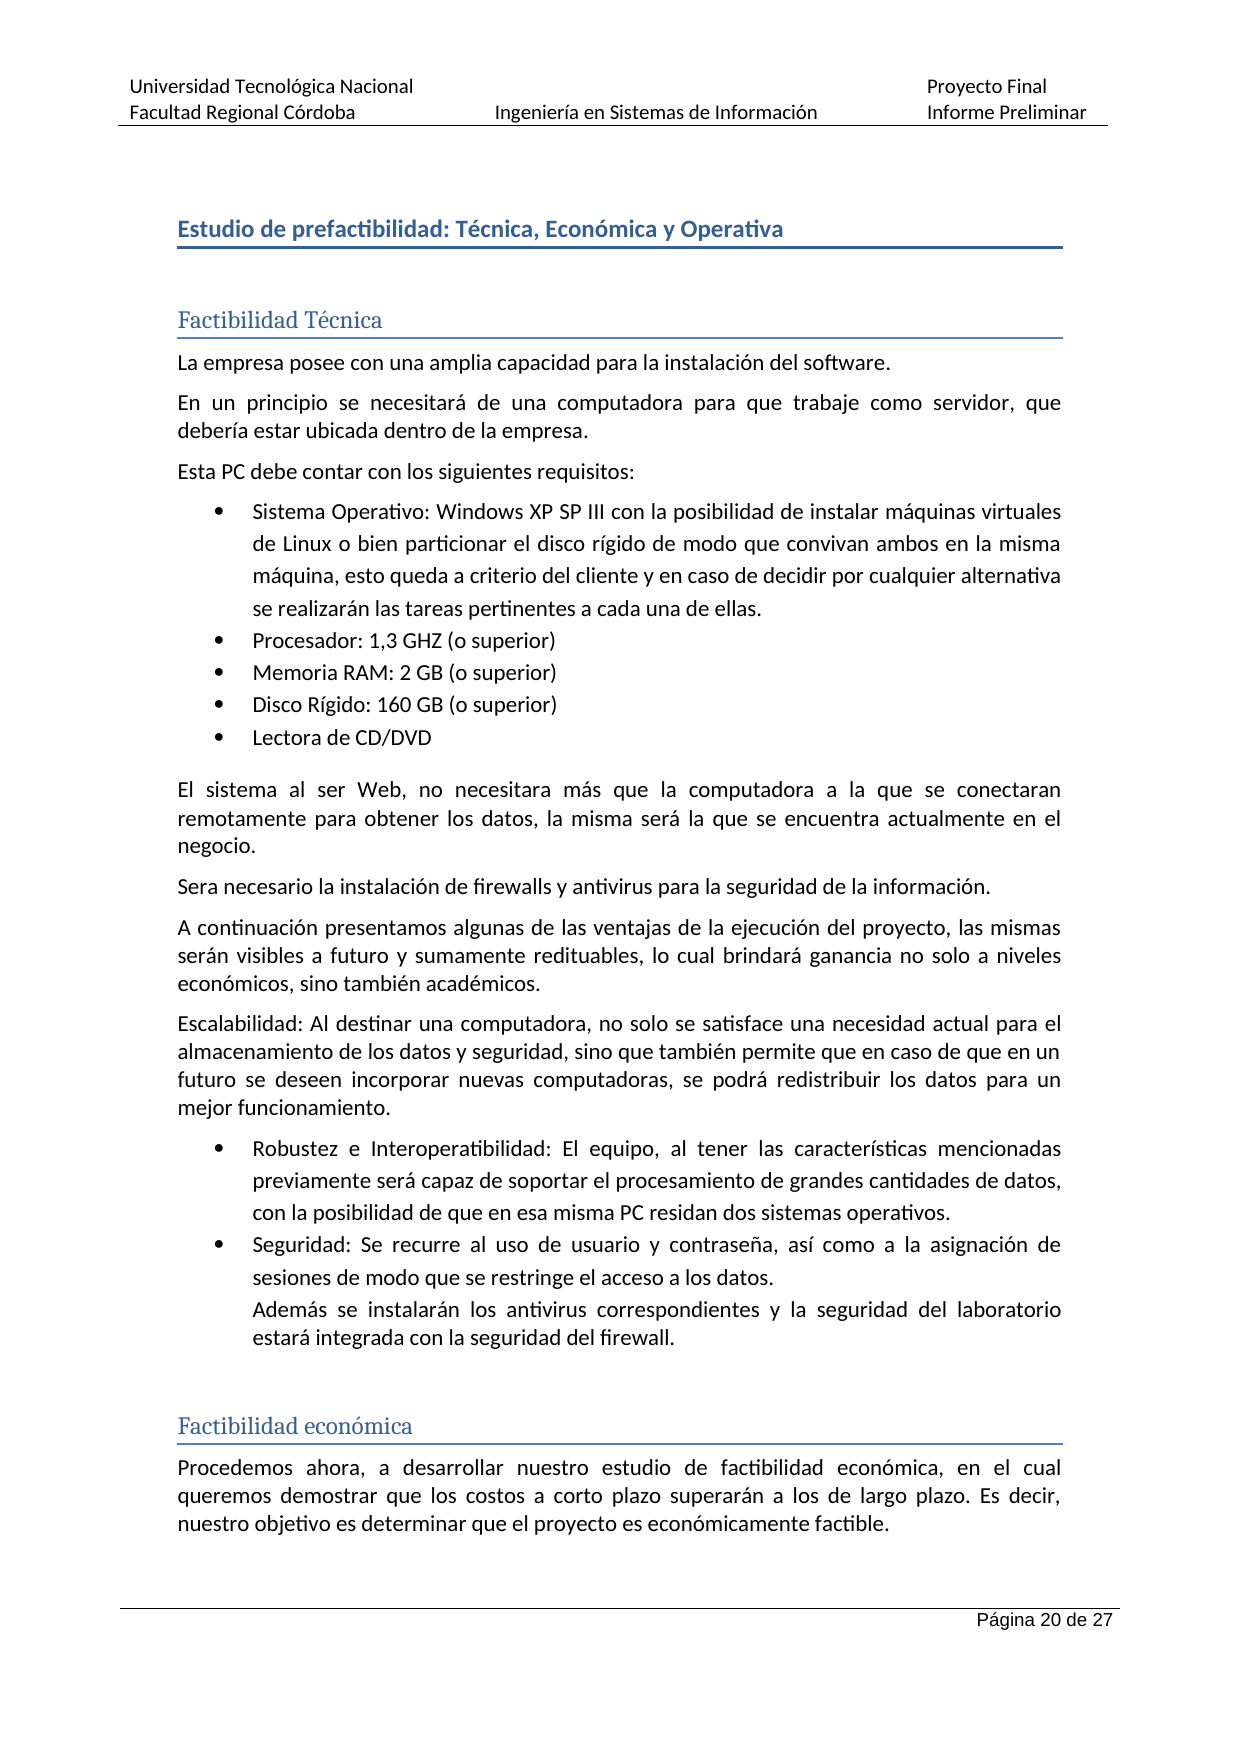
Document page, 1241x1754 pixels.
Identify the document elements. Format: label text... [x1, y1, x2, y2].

subtitle Factibilidad económica [177, 1412, 1063, 1443]
list Seguridad: Se recurre al uso de usuario y contraseña, así como a la asignación de sesiones de modo que se restringe el acceso a los datos. [215, 1230, 1063, 1291]
list Además se instalarán los antivirus correspondientes y la seguridad del laboratorio estará integrada con la seguridad del firewall. [252, 1295, 1063, 1351]
subtitle Factibilidad Técnica [177, 306, 1063, 337]
text En un principio se necesitará de una computadora para que trabaje como servidor, que debería estar ubicada dentro de la empresa. [177, 388, 1063, 444]
text El sistema al ser Web, no necesitara más que la computadora a la que se conectaran remotamente para obtener los datos, la misma será la que se encuentra actualmente en el negocio. [177, 776, 1063, 860]
text Esta PC debe contar con los siguientes requisitos: [177, 457, 1063, 485]
text A continuación presentamos algunas de las ventajas de la ejecución del proyecto, las mismas serán visibles a futuro y sumamente redituables, lo cual brindará ganancia no solo a niveles económicos, sino también académicos. [177, 913, 1063, 997]
text Sera necesario la instalación de firewalls y antivirus para la seguridad de la información. [177, 872, 1063, 900]
list Sistema Operativo: Windows XP SP III con la posibilidad de instalar máquinas virtuales de Linux o bien particionar el disco rígido de modo que convivan ambos en la misma máquina, esto queda a criterio del cliente y en caso de decidir por cualquier alternativa se realizarán las tareas pertinentes a cada una de ellas. [215, 497, 1063, 622]
text La empresa posee con una amplia capacidad para la instalación del software. [177, 348, 1063, 376]
text Escalabilidad: Al destinar una computadora, no solo se satisface una necesidad actual para el almacenamiento de los datos y seguridad, sino que también permite que en caso de que en un futuro se deseen incorporar nuevas computadoras, se podrá redistribuir los datos para un mejor funcionamiento. [177, 1009, 1063, 1121]
text Procedemos ahora, a desarrollar nuestro estudio de factibilidad económica, en el cual queremos demostrar que los costos a corto plazo superarán a los de largo plazo. Es decir, nuestro objetivo es determinar que el proyecto es económicamente factible. [177, 1453, 1063, 1537]
subtitle Estudio de prefactibilidad: Técnica, Económica y Operativa [177, 213, 1063, 246]
list Disco Rígido: 160 GB (o superior) [215, 690, 1063, 718]
list Lectora de CD/DVD [215, 723, 1063, 751]
list Procesador: 1,3 GHZ (o superior) [215, 626, 1063, 654]
list Robustez e Interoperatibilidad: El equipo, al tener las características mencionadas previamente será capaz de soportar el procesamiento de grandes cantidades de datos, con la posibilidad de que en esa misma PC residan dos sistemas operativos. [215, 1134, 1063, 1226]
list Memoria RAM: 2 GB (o superior) [215, 658, 1063, 686]
